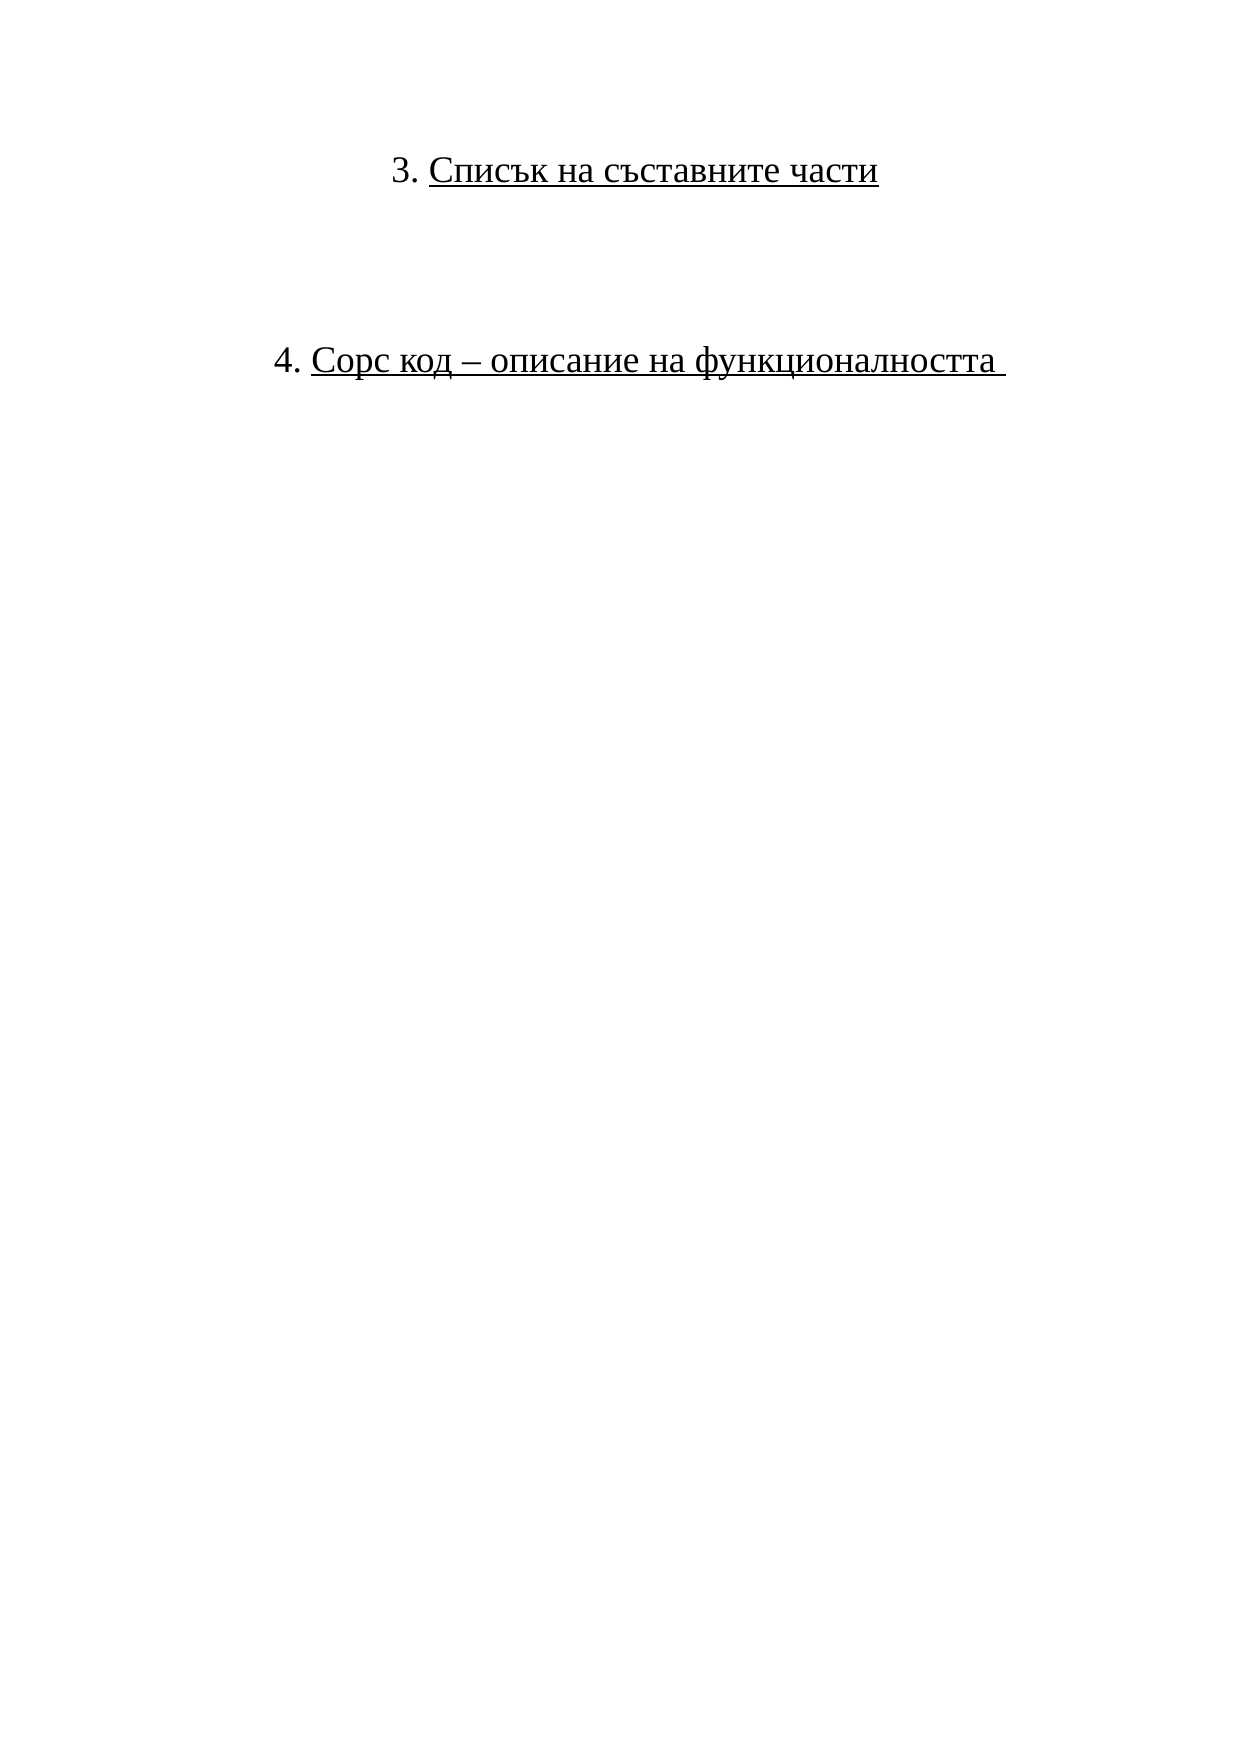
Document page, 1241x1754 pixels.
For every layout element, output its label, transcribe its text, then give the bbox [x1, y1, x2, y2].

list Сорс код – описание на функционалността [177, 337, 1093, 380]
list Списък на съставните части [177, 148, 1093, 191]
